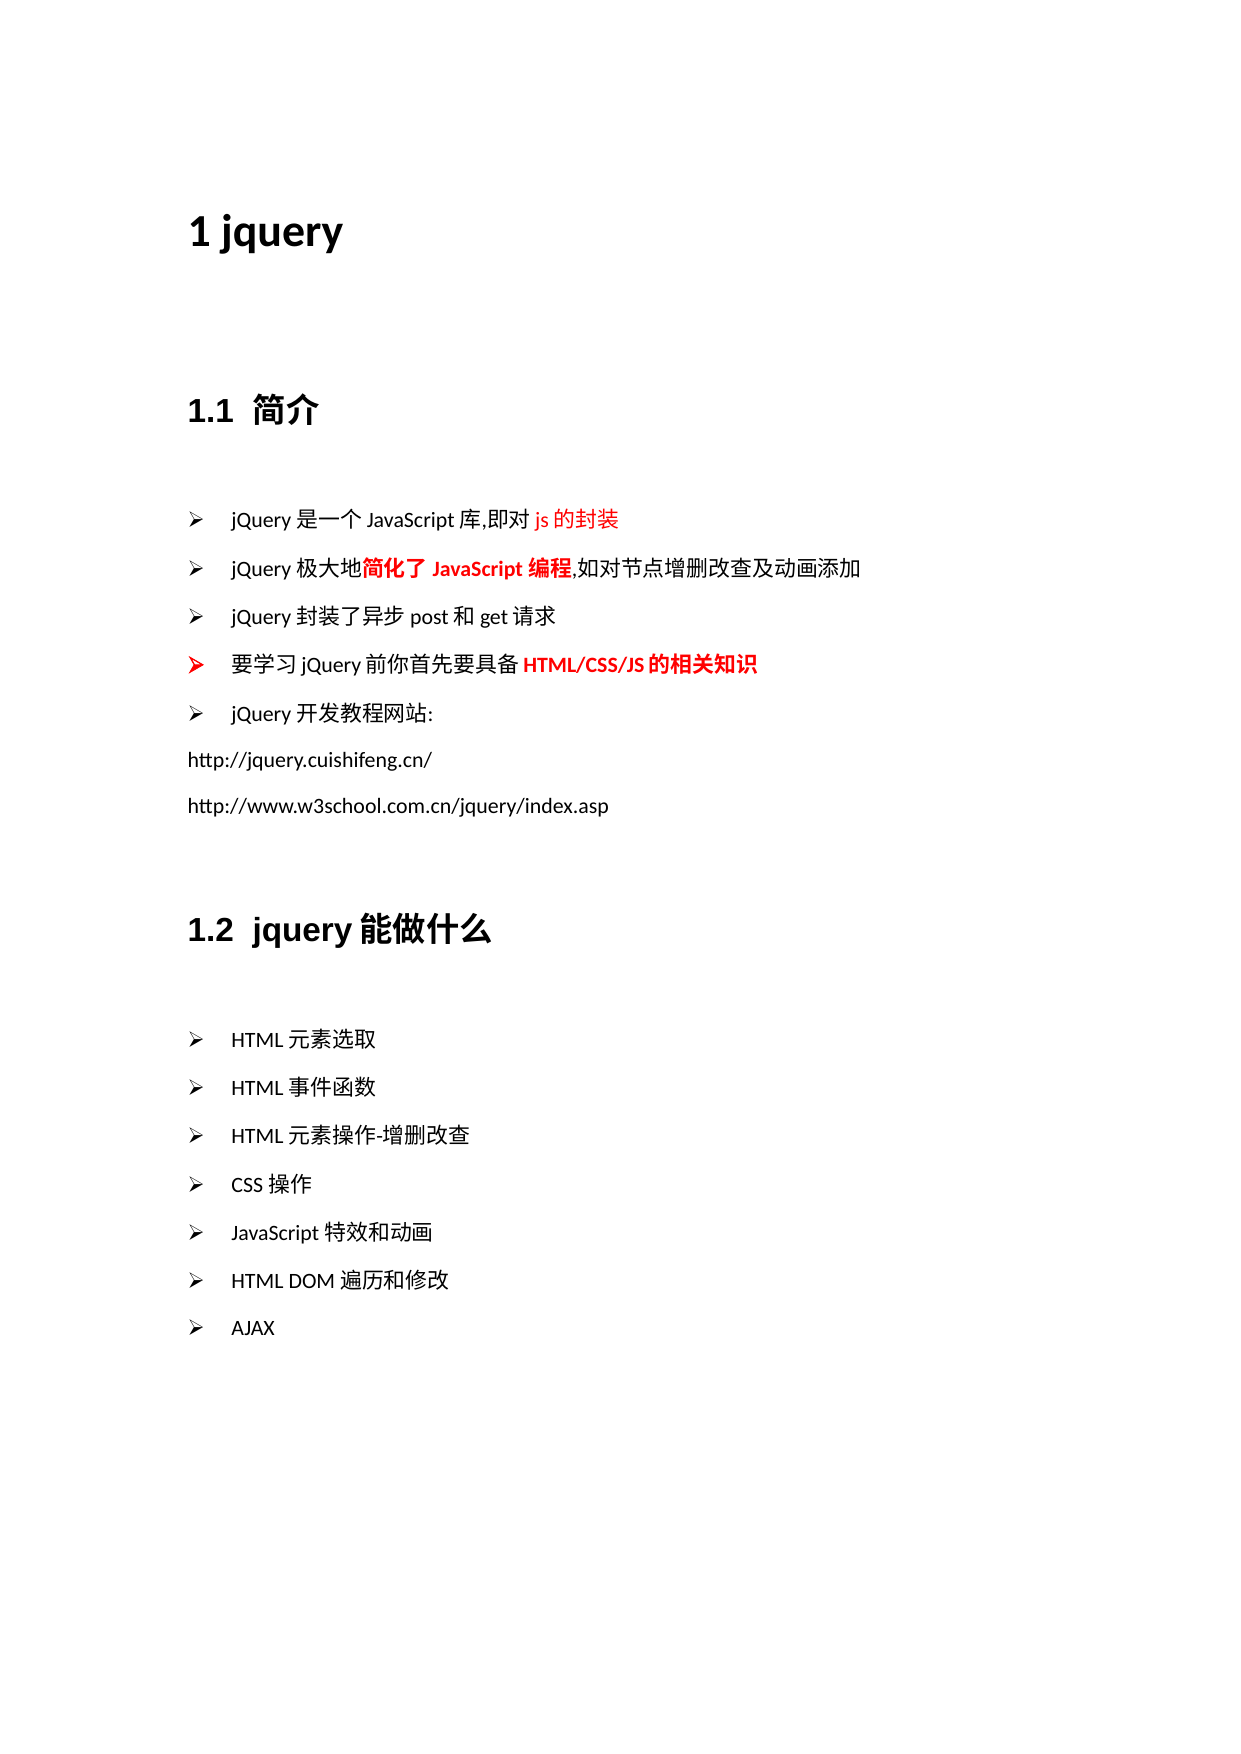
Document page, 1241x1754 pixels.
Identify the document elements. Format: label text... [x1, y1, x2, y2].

text http://jquery.cuishifeng.cn/ [187, 743, 1053, 776]
list HTML 元素操作-增删改查 [187, 1118, 1053, 1151]
list HTML 元素选取 [187, 1021, 1053, 1054]
list HTML 事件函数 [187, 1070, 1053, 1102]
subtitle 1 jquery [187, 197, 1053, 262]
list AJAX [187, 1311, 1053, 1344]
list jQuery 封装了异步post和 get请求 [187, 598, 1053, 631]
list jQuery 开发教程网站: [187, 695, 1053, 728]
list HTML DOM 遍历和修改 [187, 1263, 1053, 1296]
list jQuery 极大地简化了 JavaScript 编程,如对节点增删改查及动画添加 [187, 550, 1053, 583]
list JavaScript 特效和动画 [187, 1215, 1053, 1247]
list jQuery 是一个 JavaScript 库,即对js的封装 [187, 502, 1053, 534]
subtitle 简介 [187, 375, 1053, 440]
list 要学习jQuery前你首先要具备HTML/CSS/JS的相关知识 [187, 647, 1053, 679]
list CSS 操作 [187, 1166, 1053, 1199]
text http://www.w3school.com.cn/jquery/index.asp [187, 789, 1053, 822]
subtitle jquery能做什么 [187, 895, 1053, 960]
